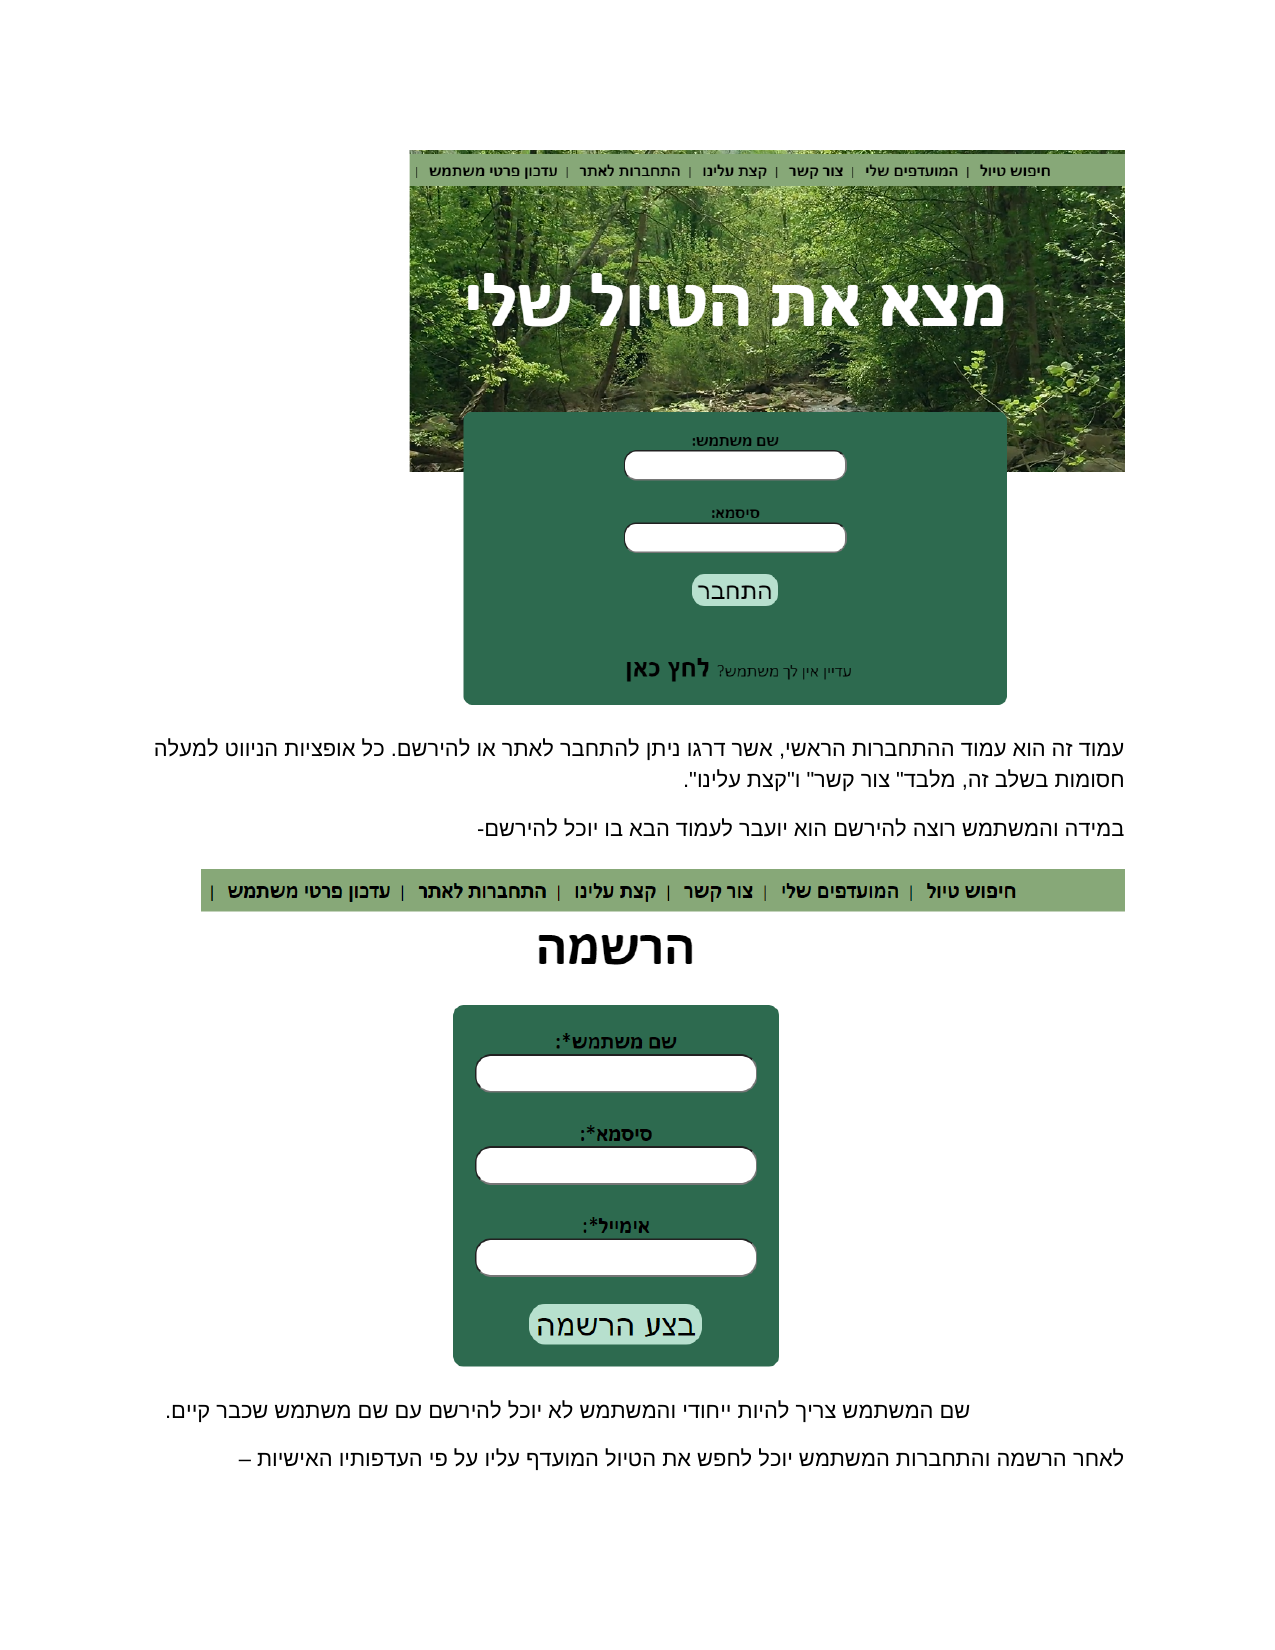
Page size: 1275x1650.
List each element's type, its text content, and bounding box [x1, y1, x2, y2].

text שם המשתמש צריך להיות ייחודי והמשתמש לא יוכל להירשם עם שם משתמש שכבר קיים. [150, 1398, 1125, 1423]
text לאחר הרשמה והתחברות המשתמש יוכל לחפש את הטיול המועדף עליו על פי העדפותיו האישיות – [150, 1446, 1125, 1471]
picture [201, 863, 1125, 1375]
text במידה והמשתמש רוצה להירשם הוא יועבר לעמוד הבא בו יוכל להירשם- [150, 815, 1125, 841]
text עמוד זה הוא עמוד ההתחברות הראשי, אשר דרגו ניתן להתחבר לאתר או להירשם. כל אופציות הניווט למעלה חסומות בשלב זה, מלבד" צור קשר" ו"קצת עלינו". [150, 736, 1125, 792]
picture [409, 150, 1125, 713]
